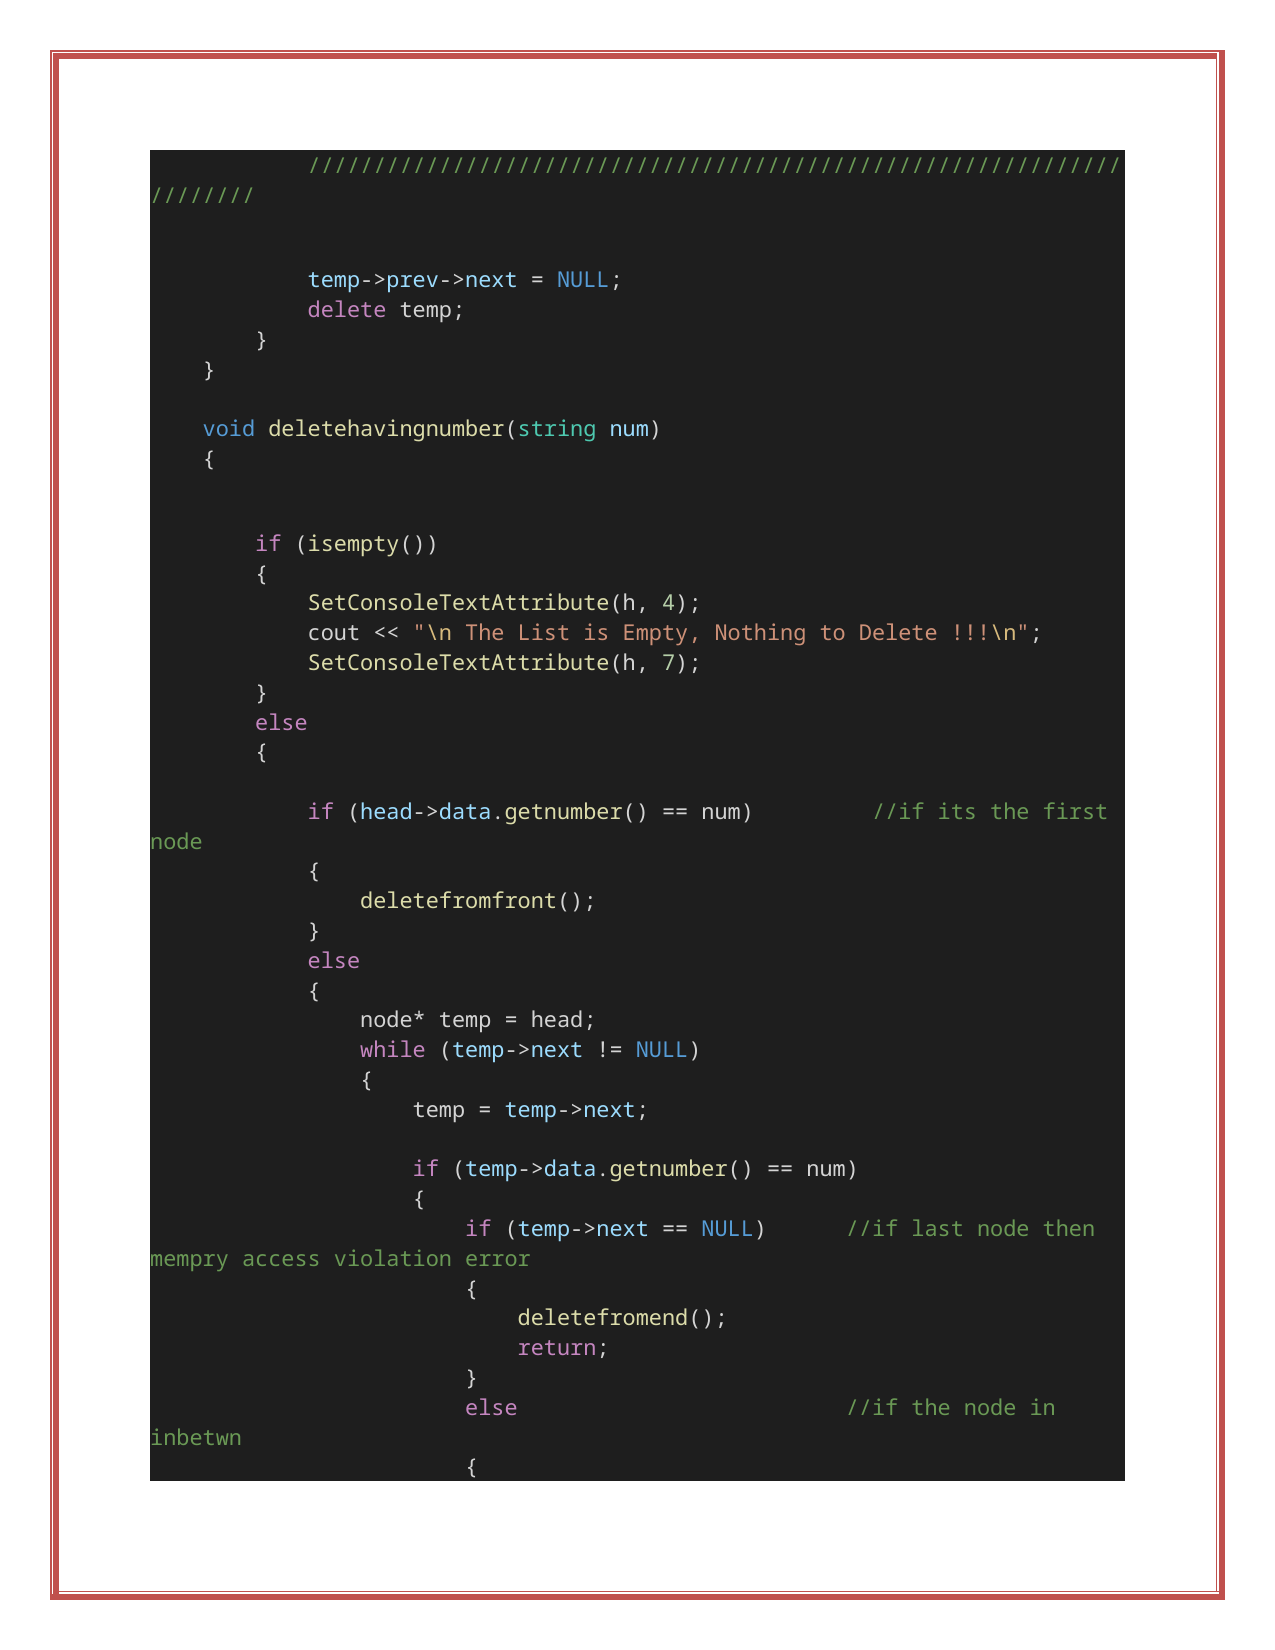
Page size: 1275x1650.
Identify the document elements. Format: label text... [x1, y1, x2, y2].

text { [150, 855, 1125, 885]
text deletefromend(); [150, 1302, 1125, 1332]
text if (temp->data.getnumber() == num) [150, 1153, 1125, 1183]
text temp = temp->next; [150, 1094, 1125, 1123]
text else [150, 706, 1125, 736]
text { [150, 736, 1125, 766]
text if (isempty()) [150, 528, 1125, 557]
text } [150, 324, 1125, 354]
text if (head->data.getnumber() == num) //if its the first node [150, 796, 1125, 855]
text SetConsoleTextAttribute(h, 7); [150, 647, 1125, 677]
text if (temp->next == NULL) //if last node then mempry access violation error [150, 1213, 1125, 1272]
text } [150, 354, 1125, 383]
text SetConsoleTextAttribute(h, 4); [150, 587, 1125, 617]
text { [150, 1272, 1125, 1302]
text } [150, 677, 1125, 706]
text } [150, 1362, 1125, 1392]
text return; [150, 1332, 1125, 1362]
text { [150, 974, 1125, 1004]
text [150, 150, 1125, 209]
text deletefromfront(); [150, 885, 1125, 915]
text { [150, 1183, 1125, 1213]
text { [150, 443, 1125, 473]
text else //if the node in inbetwn [150, 1392, 1125, 1451]
text } [150, 915, 1125, 945]
text { [150, 557, 1125, 587]
text cout << "\n The List is Empty, Nothing to Delete !!!\n"; [150, 617, 1125, 647]
text delete temp; [150, 294, 1125, 324]
text { [150, 1451, 1125, 1481]
text node* temp = head; [150, 1004, 1125, 1034]
text void deletehavingnumber(string num) [150, 413, 1125, 443]
text else [150, 945, 1125, 974]
text temp->prev->next = NULL; [150, 264, 1125, 294]
text while (temp->next != NULL) [150, 1034, 1125, 1064]
text { [150, 1064, 1125, 1094]
